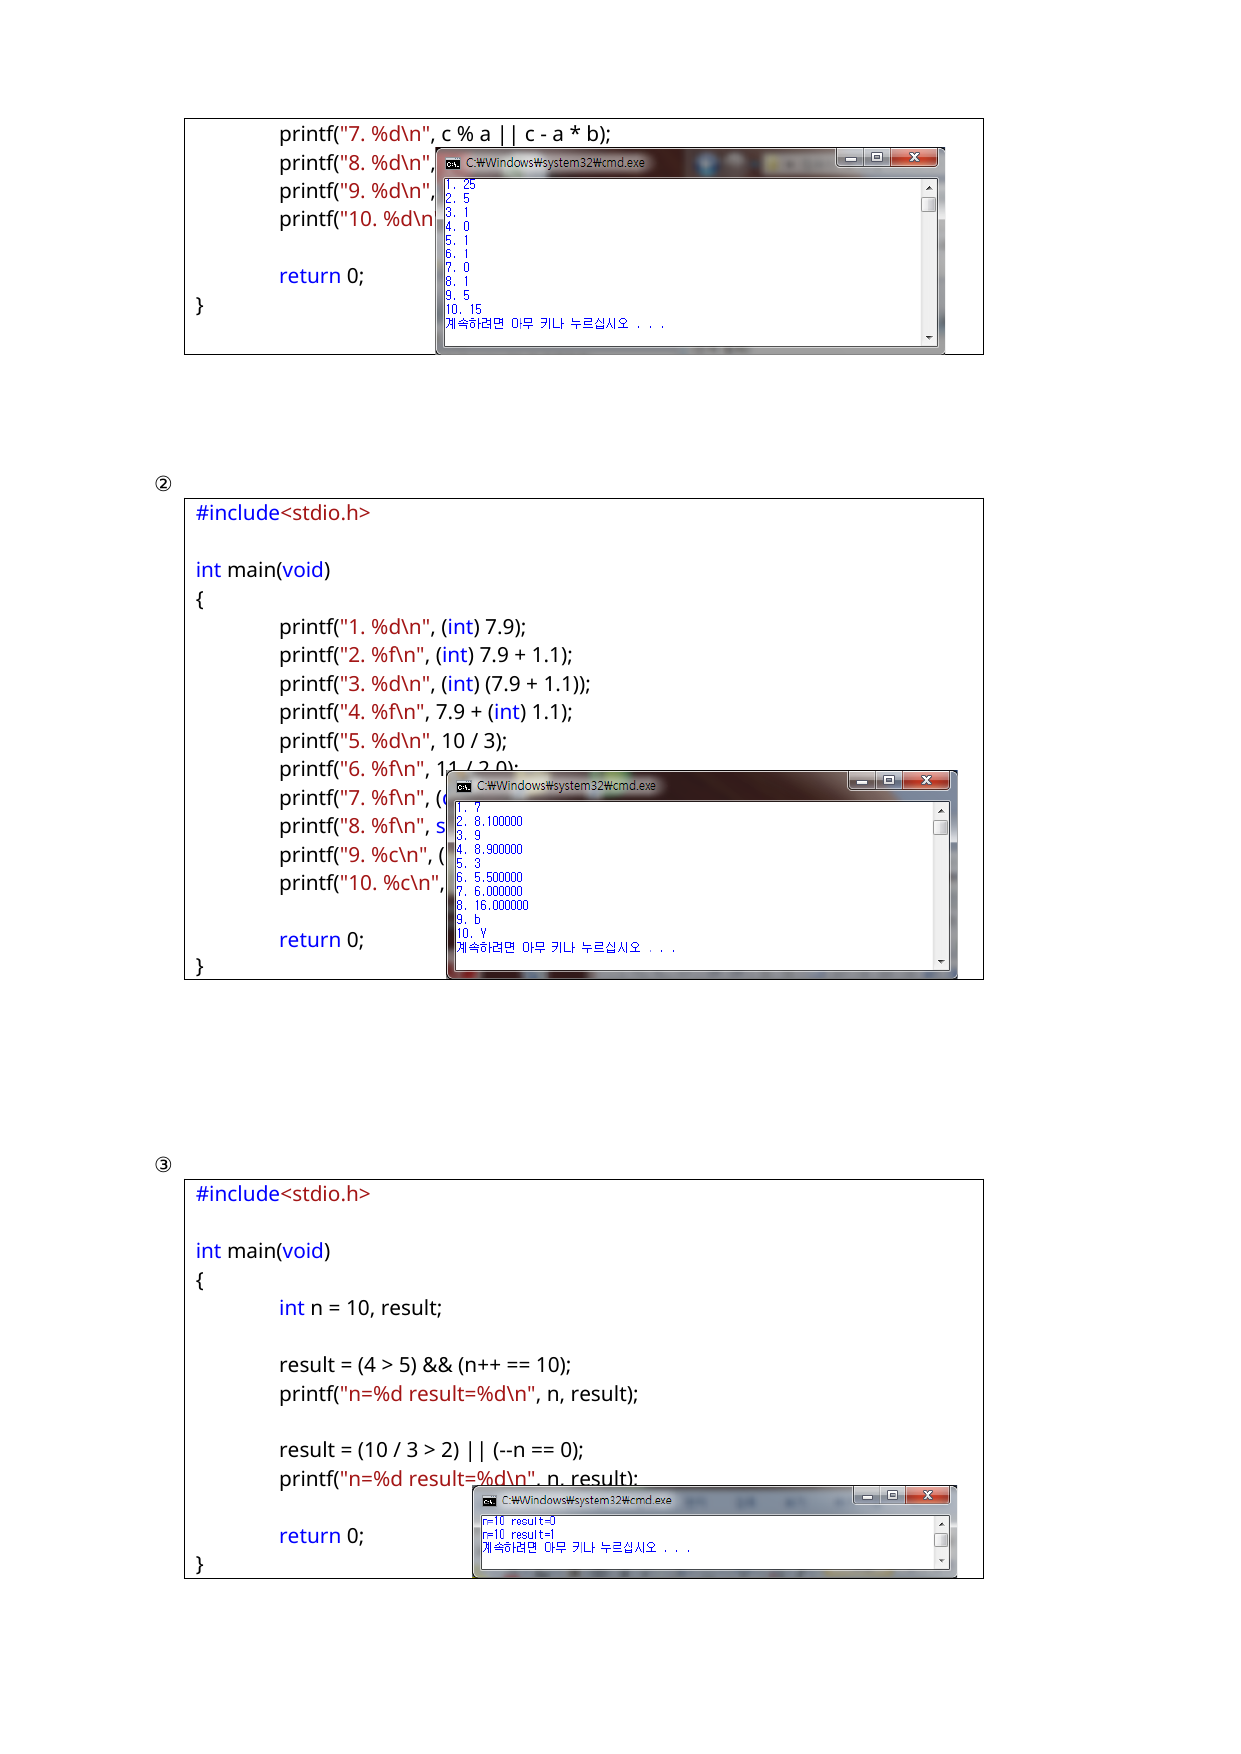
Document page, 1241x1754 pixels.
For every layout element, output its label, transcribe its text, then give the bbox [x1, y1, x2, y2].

picture [435, 147, 946, 355]
table_header #include<stdio.h> int main(void) { int n = 10, result; result = (4 > 5) && (n++ == 10); printf("n=%d result=%d\n", n, result); result = (10 / 3 > 2) || (--n == 0); printf("n=%d result=%d\n", n, result); return 0; } [185, 1180, 983, 1578]
picture [472, 1485, 958, 1578]
table_header #include<stdio.h> int main(void) { printf("1. %d\n", (int) 7.9); printf("2. %f\n", (int) 7.9 + 1.1); printf("3. %d\n", (int) (7.9 + 1.1)); printf("4. %f\n", 7.9 + (int) 1.1); printf("5. %d\n", 10 / 3); printf("6. %f\n", 11 / 2.0); printf("7. %f\n", (double) 3 * 2); printf("8. %f\n", sizeof 3 * (double) 4); printf("9. %c\n", (char) ('a' + 1)); printf("10. %c\n", (char) ('Z' - 1)); return 0; } [185, 499, 983, 978]
picture [446, 770, 958, 979]
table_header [185, 119, 983, 354]
